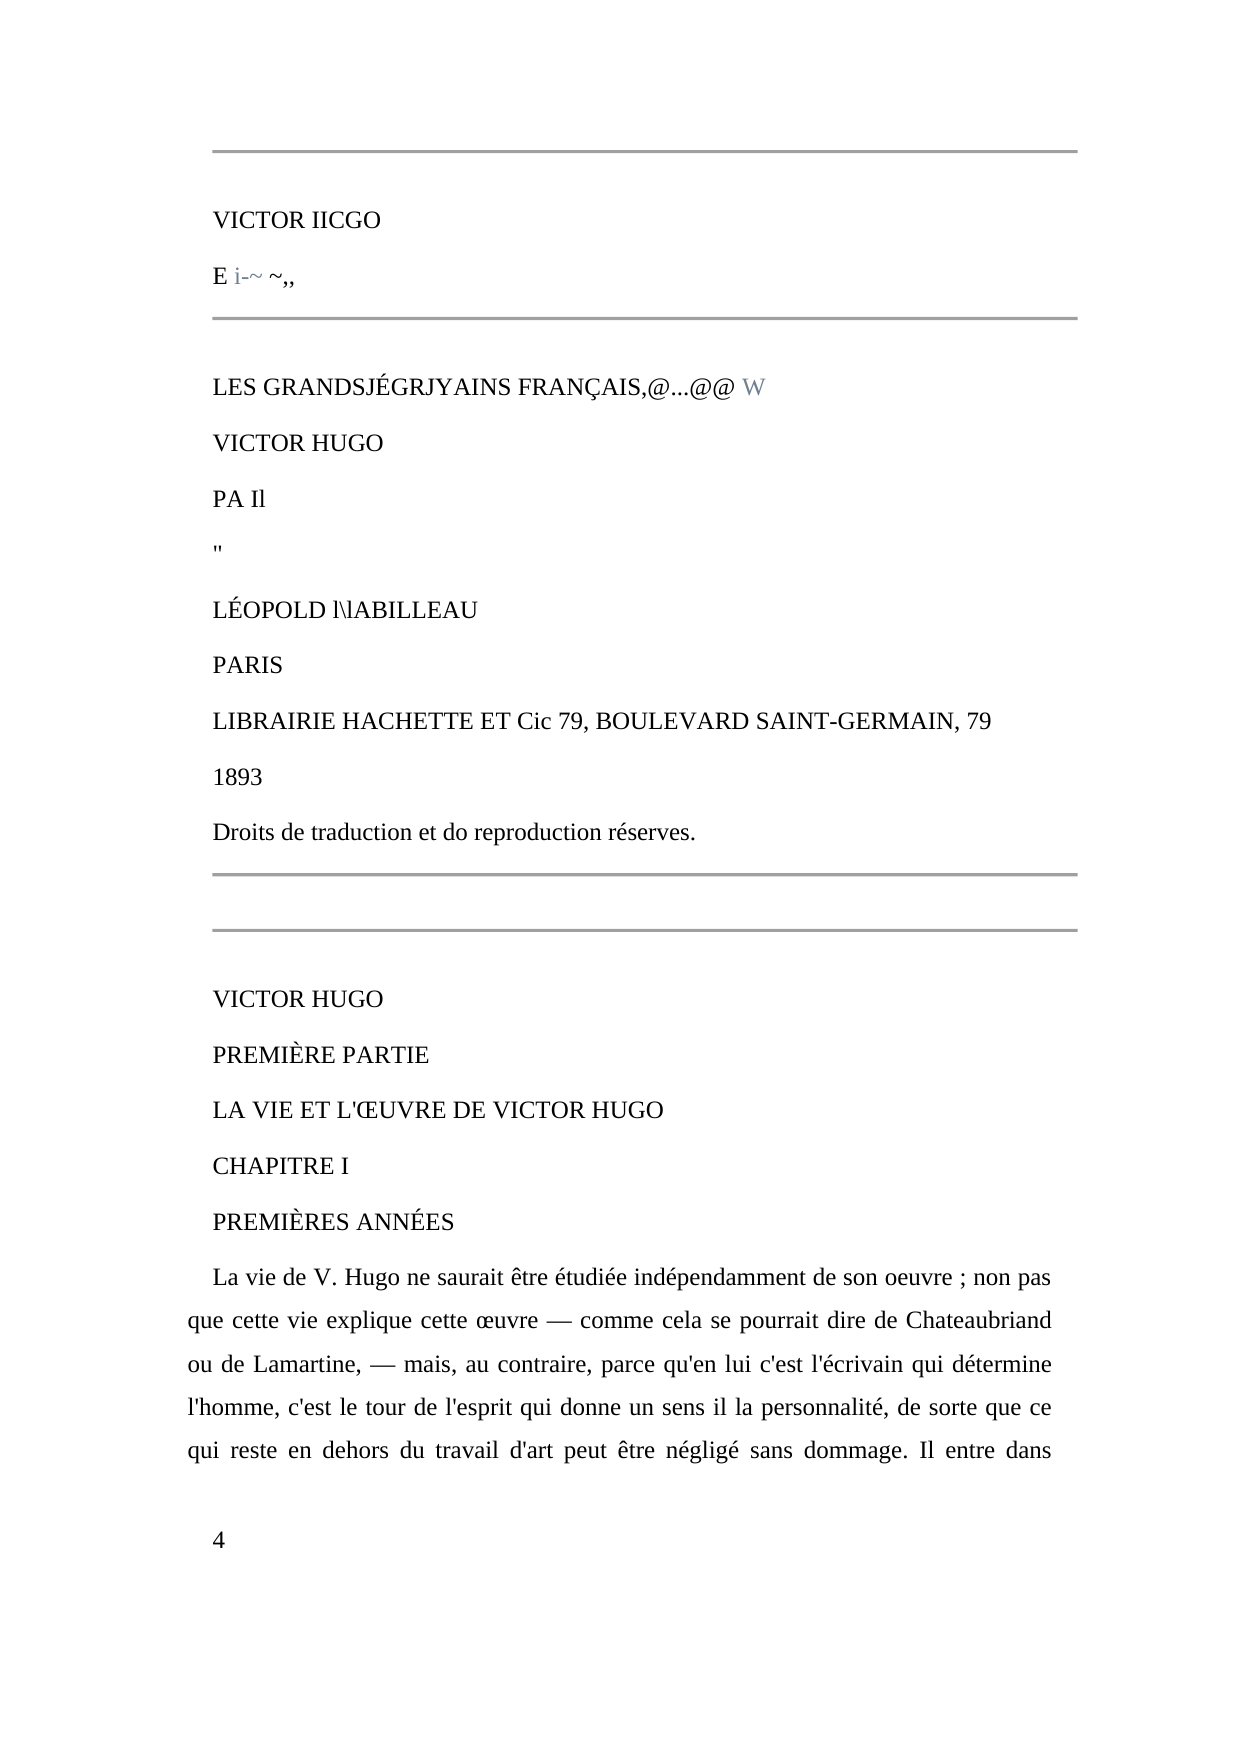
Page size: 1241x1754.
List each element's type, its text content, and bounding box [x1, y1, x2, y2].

text VICTOR HUGO [187, 984, 1053, 1013]
text LIBRAIRIE HACHETTE ET Cic 79, BOULEVARD SAINT-GERMAIN, 79 [187, 706, 1053, 735]
text VICTOR HUGO [187, 428, 1053, 457]
text VICTOR IICGO [187, 206, 1053, 234]
text LÉOPOLD l\lABILLEAU [187, 595, 1053, 624]
text PARIS [187, 651, 1053, 679]
text PREMIÈRE PARTIE [187, 1040, 1053, 1069]
text CHAPITRE I [187, 1151, 1053, 1180]
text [187, 1262, 1053, 1464]
text Droits de traduction et do reproduction réserves. [187, 817, 1053, 846]
text PA Il [187, 484, 1053, 512]
text PREMIÈRES ANNÉES [187, 1207, 1053, 1236]
text E i-~ ~,, [187, 261, 1053, 290]
text LA VIE ET L'ŒUVRE DE VICTOR HUGO [187, 1096, 1053, 1124]
text LES GRANDSJÉGRJYAINS FRANÇAIS,@...@@ W [187, 372, 1053, 401]
text 1893 [187, 762, 1053, 791]
text " [187, 539, 1053, 568]
